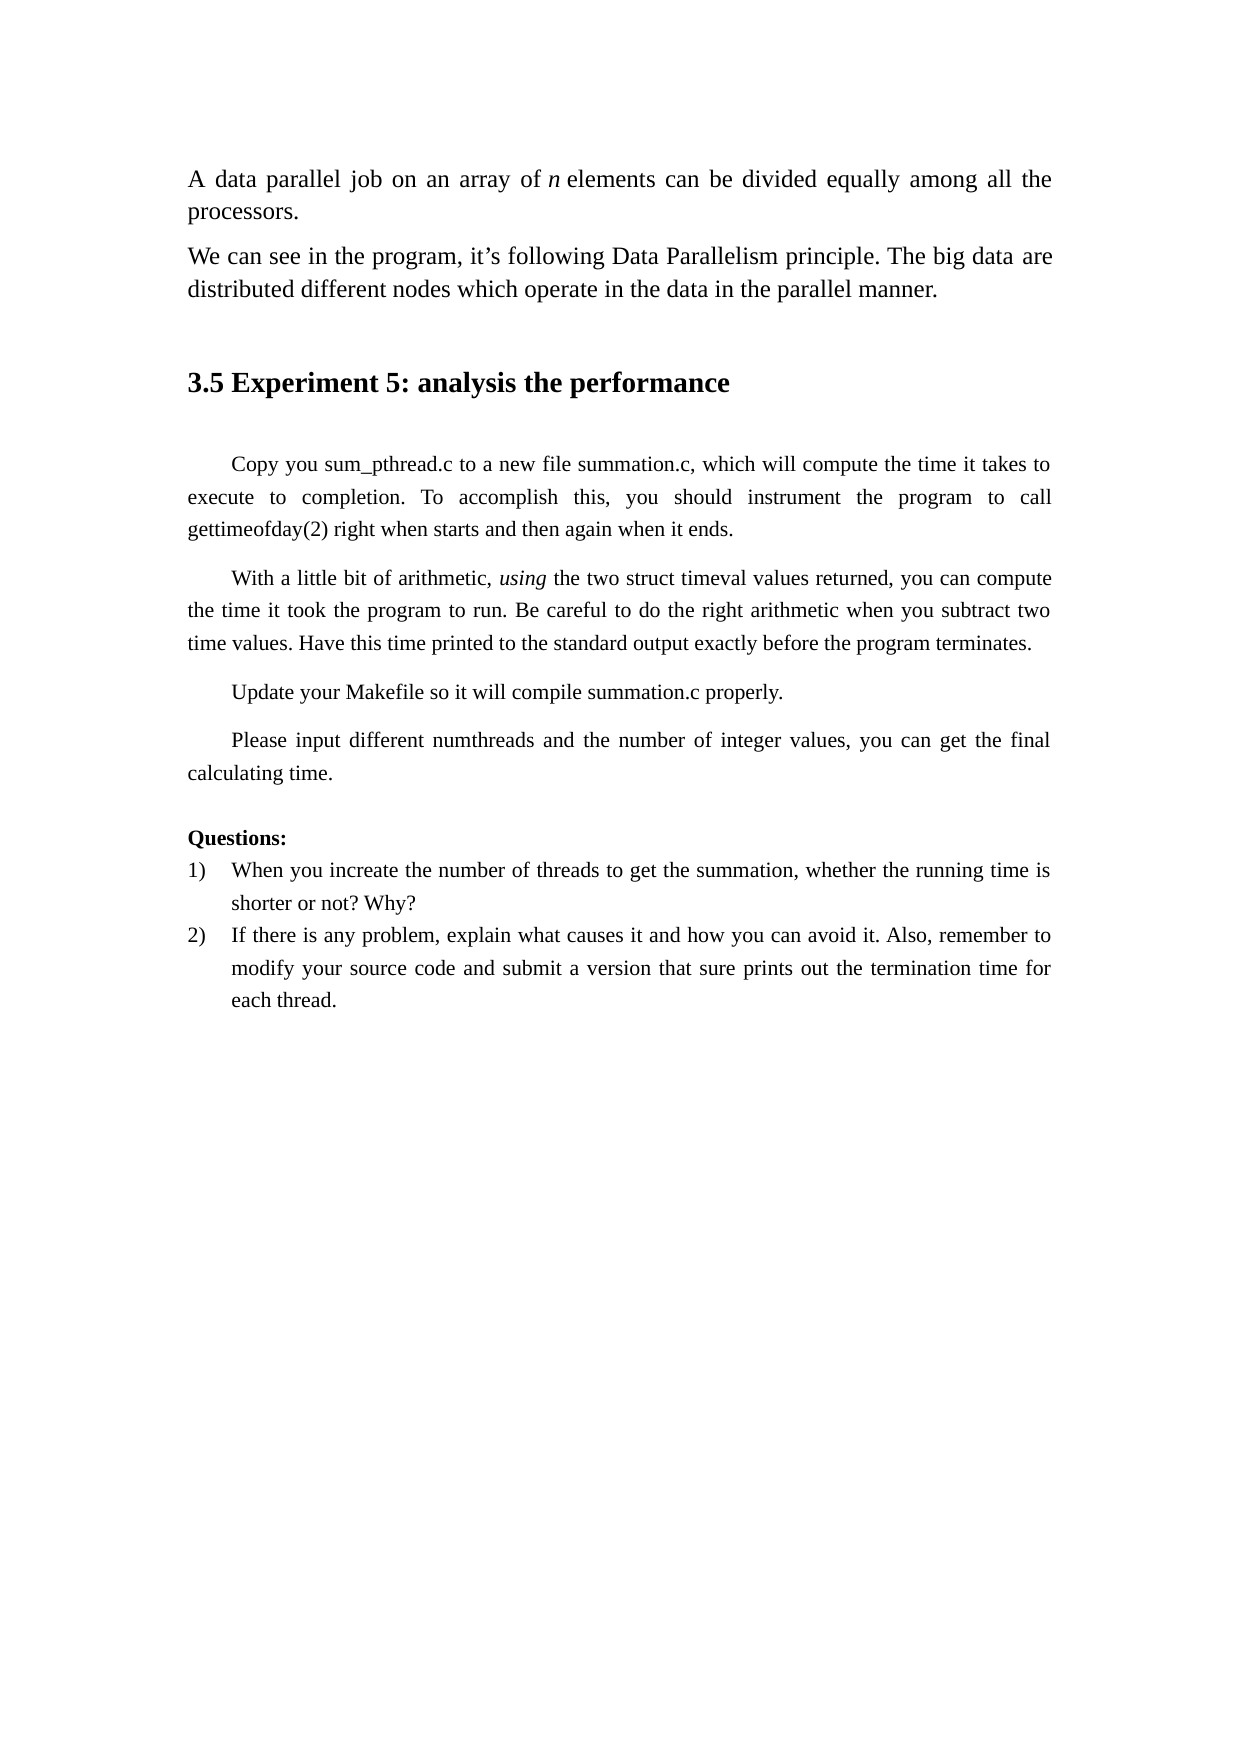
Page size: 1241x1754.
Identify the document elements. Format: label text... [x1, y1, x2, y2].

subtitle 3.5 Experiment 5: analysis the performance [187, 349, 1053, 414]
text Copy you sum_pthread.c to a new file summation.c, which will compute the time it takes to execute to completion. To accomplish this, you should instrument the program to call gettimeofday(2) right when starts and then again when it ends. [187, 447, 1053, 545]
list When you increate the number of threads to get the summation, whether the running time is shorter or not? Why? [187, 854, 1053, 919]
text Questions: [187, 821, 1053, 854]
list If there is any problem, explain what causes it and how you can avoid it. Also, remember to modify your source code and submit a version that sure prints out the termination time for each thread. [187, 919, 1053, 1016]
text With a little bit of arithmetic, using the two struct timeval values returned, you can compute the time it took the program to run. Be careful to do the right arithmetic when you subtract two time values. Have this time printed to the standard output exactly before the program terminates. [187, 561, 1053, 659]
text We can see in the program, it’s following Data Parallelism principle. The big data are distributed different nodes which operate in the data in the parallel manner. [187, 239, 1053, 304]
text Update your Makefile so it will compile summation.c properly. [187, 675, 1053, 707]
text A data parallel job on an array of n elements can be divided equally among all the processors. [187, 162, 1053, 227]
text Please input different numthreads and the number of integer values, you can get the final calculating time. [187, 724, 1053, 789]
